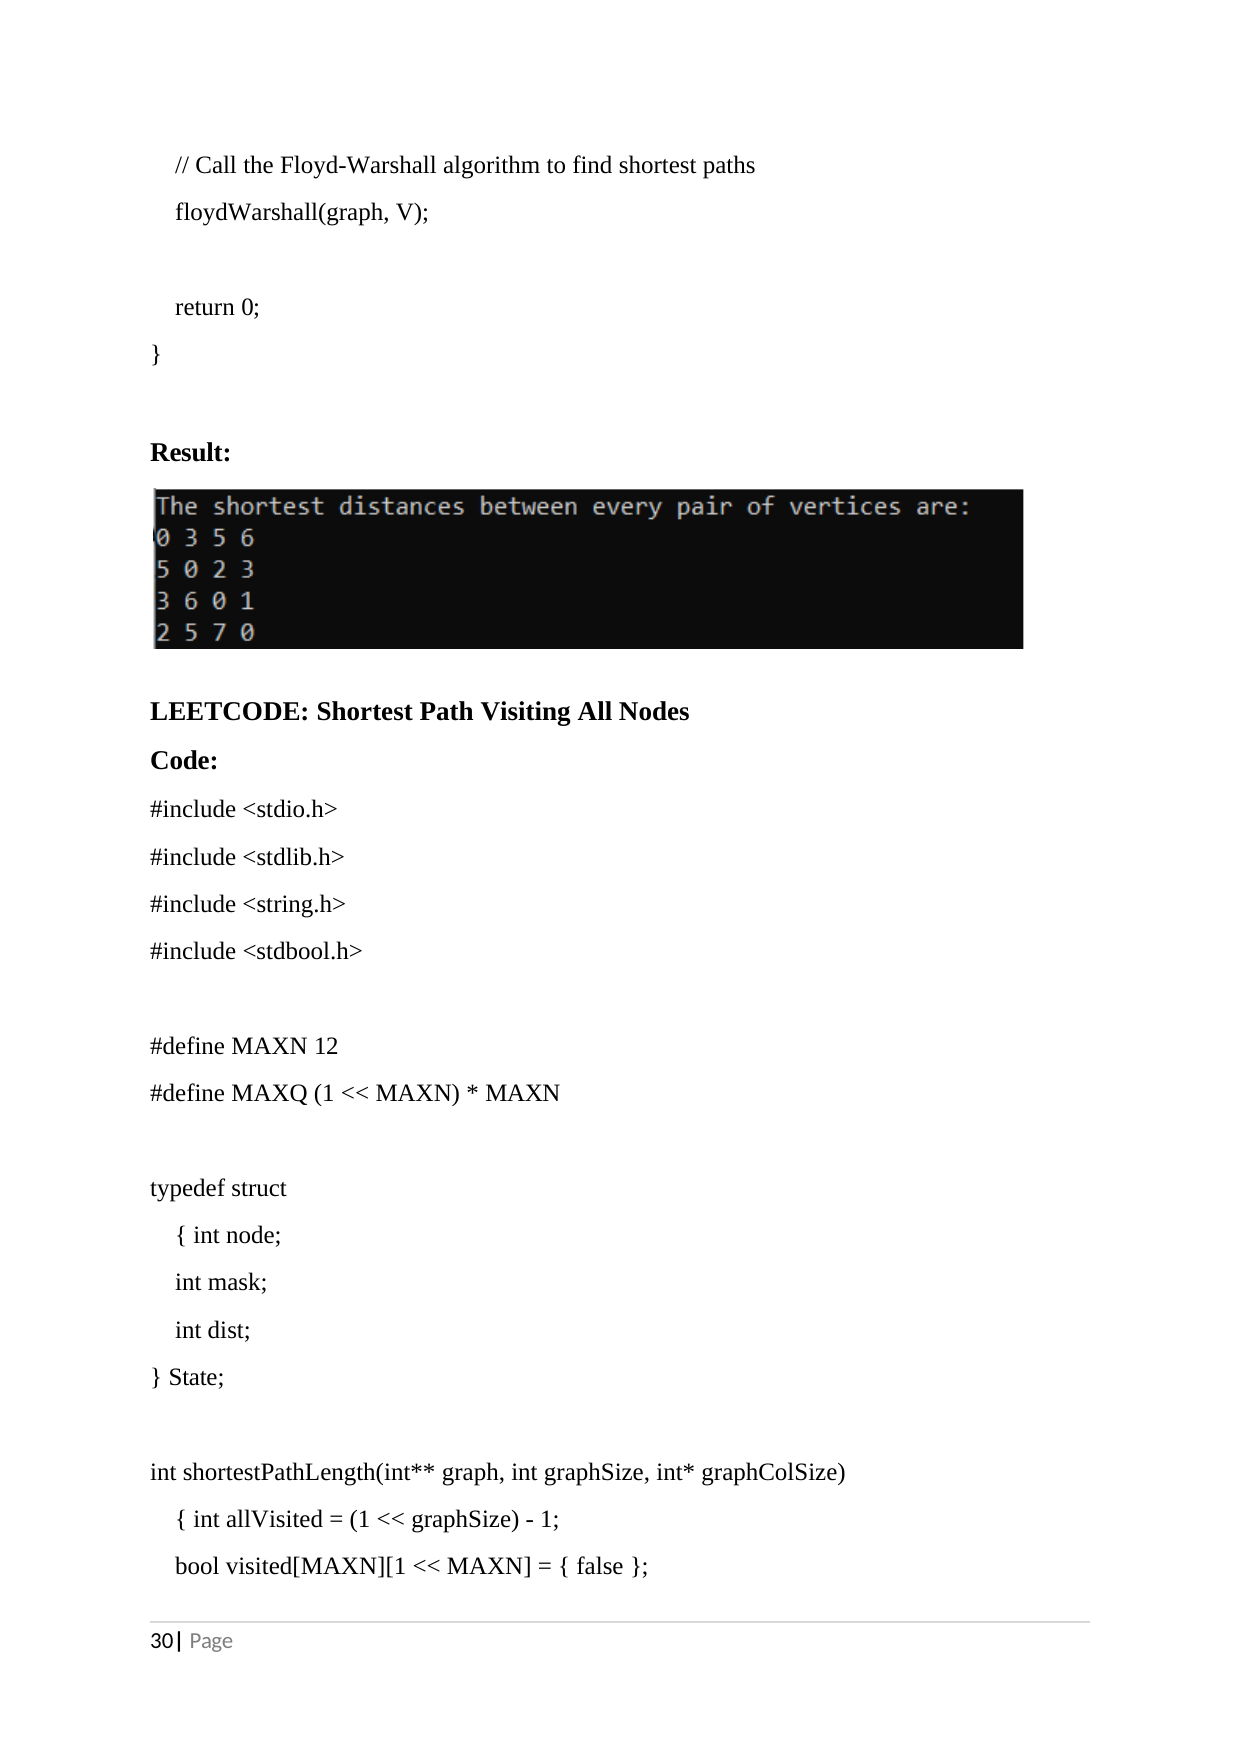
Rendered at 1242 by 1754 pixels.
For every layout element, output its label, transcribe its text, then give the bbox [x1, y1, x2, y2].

text int shortestPathLength(int** graph, int graphSize, int* graphColSize) { int allVisited = (1 << graphSize) - 1; [150, 1457, 884, 1533]
text } [150, 339, 1094, 368]
text typedef struct { int node; [150, 1173, 318, 1249]
text } State; [150, 1362, 1094, 1391]
text #define MAXN 12 [150, 1031, 1094, 1059]
text int mask; int dist; [175, 1267, 268, 1344]
text return 0; [175, 292, 1094, 321]
text LEETCODE: Shortest Path Visiting All Nodes Code: [150, 514, 733, 776]
text #define MAXQ (1 << MAXN) * MAXN [150, 1078, 1094, 1107]
text bool visited[MAXN][1 << MAXN] = { false }; [175, 1551, 1094, 1580]
picture [153, 488, 1024, 649]
text // Call the Floyd-Warshall algorithm to find shortest paths floydWarshall(graph, V); [175, 150, 836, 226]
text Result: [150, 436, 1094, 467]
text #include <stdio.h> #include <stdlib.h> #include <string.h> #include <stdbool.h> [150, 794, 363, 965]
